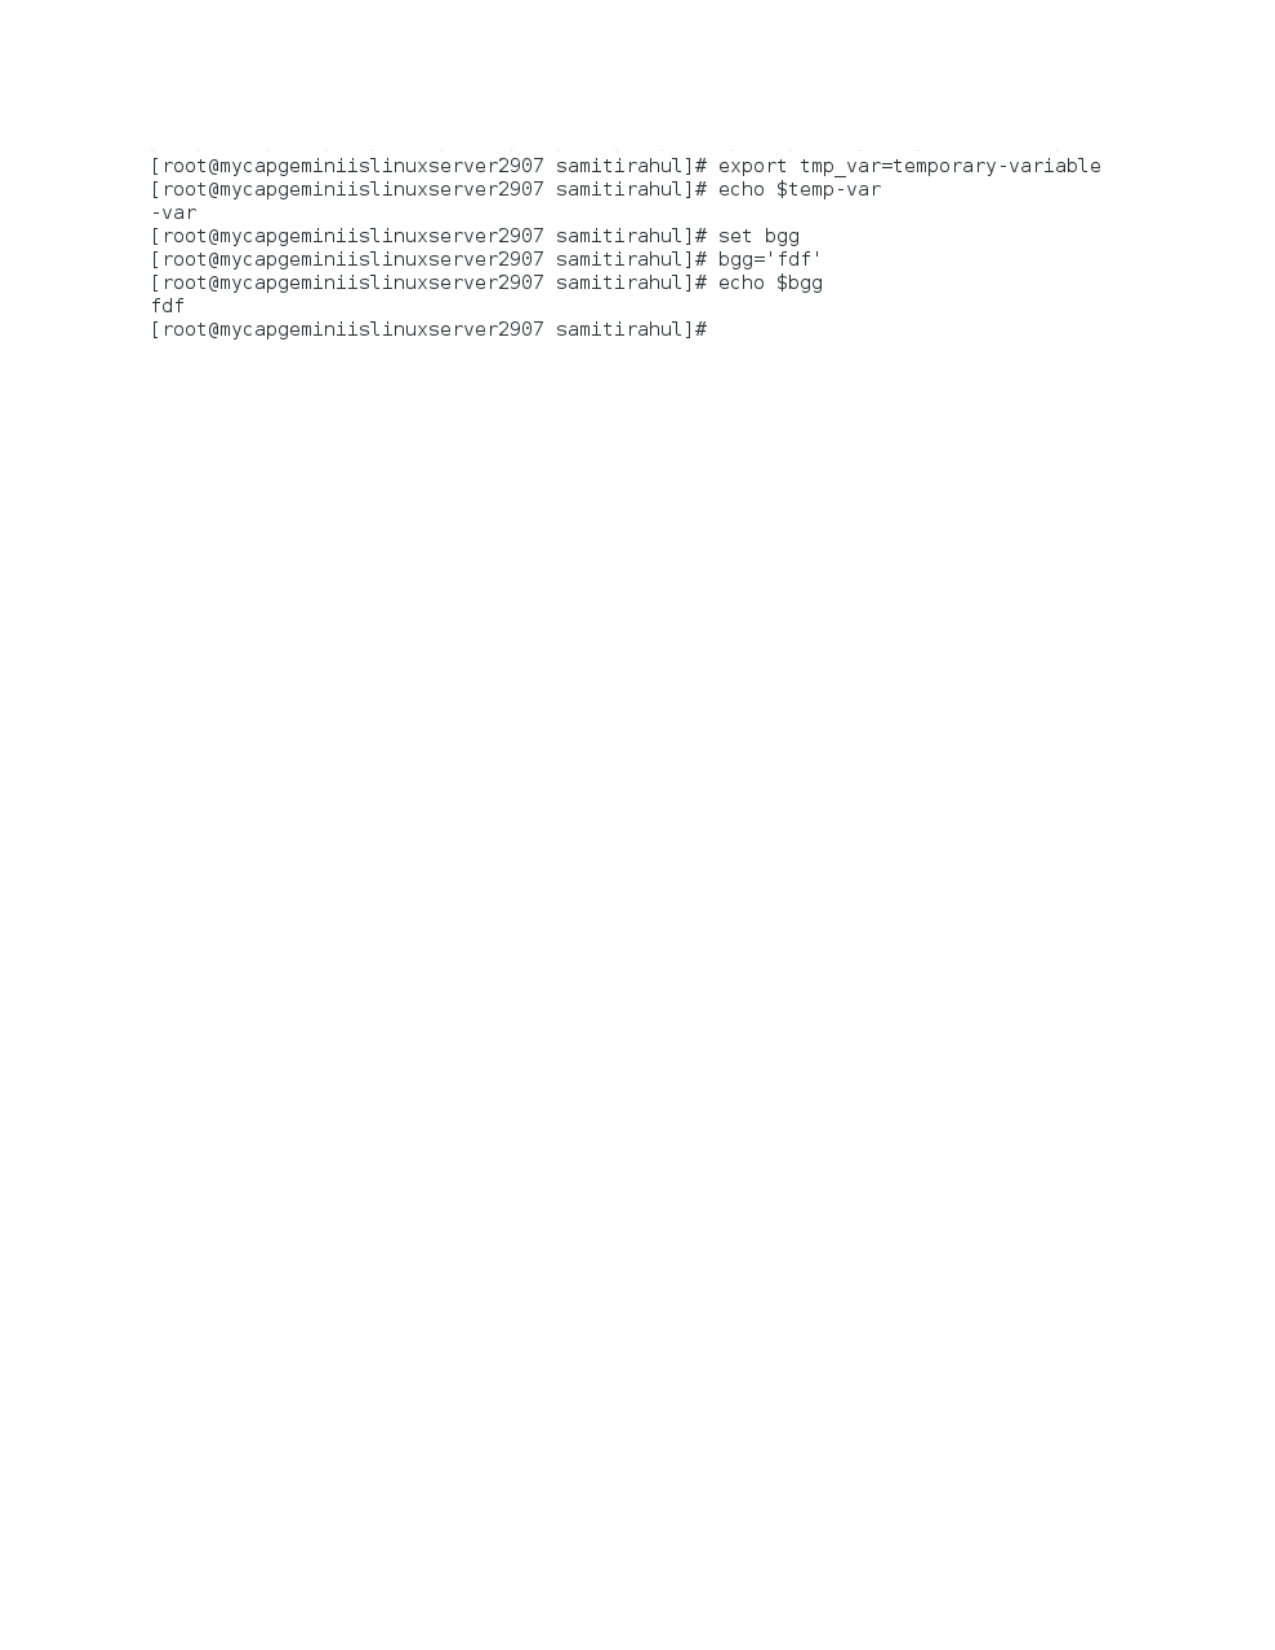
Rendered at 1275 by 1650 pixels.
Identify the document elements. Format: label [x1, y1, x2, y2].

picture [150, 150, 1125, 341]
